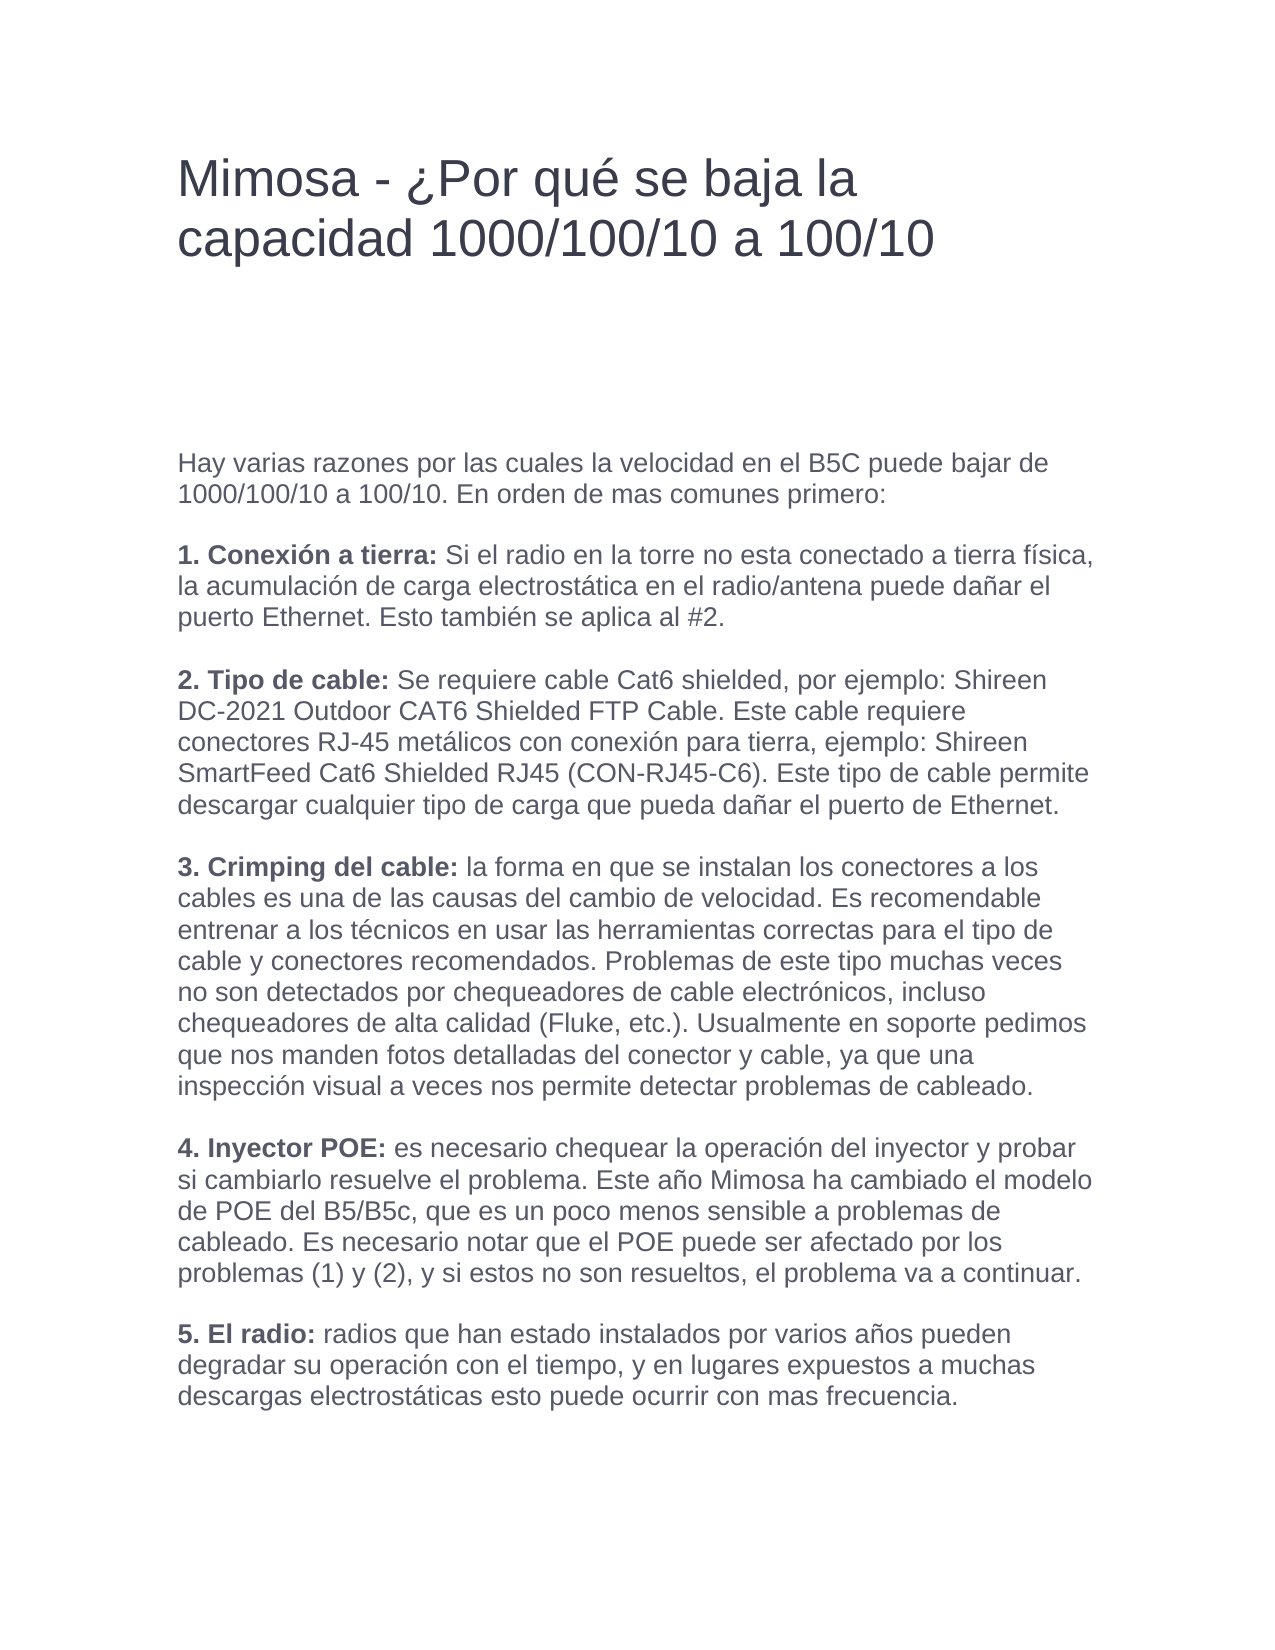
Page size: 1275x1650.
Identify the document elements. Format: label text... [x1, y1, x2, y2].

text Hay varias razones por las cuales la velocidad en el B5C puede bajar de 1000/100/10 a 100/10. En orden de mas comunes primero: [177, 447, 1098, 509]
text 5. El radio: radios que han estado instalados por varios años pueden degradar su operación con el tiempo, y en lugares expuestos a muchas descargas electrostáticas esto puede ocurrir con mas frecuencia. [177, 1318, 1098, 1412]
text 1. Conexión a tierra: Si el radio en la torre no esta conectado a tierra física, la acumulación de carga electrostática en el radio/antena puede dañar el puerto Ethernet. Esto también se aplica al #2. 2. Tipo de cable: Se requiere cable Cat6 shielded, por ejemplo: Shireen DC-2021 Outdoor CAT6 Shielded FTP Cable. Este cable requiere conectores RJ-45 metálicos con conexión para tierra, ejemplo: Shireen SmartFeed Cat6 Shielded RJ45 (CON-RJ45-C6). Este tipo de cable permite descargar cualquier tipo de carga que pueda dañar el puerto de Ethernet. 3. Crimping del cable: la forma en que se instalan los conectores a los cables es una de las causas del cambio de velocidad. Es recomendable entrenar a los técnicos en usar las herramientas correctas para el tipo de cable y conectores recomendados. Problemas de este tipo muchas veces no son detectados por chequeadores de cable electrónicos, incluso chequeadores de alta calidad (Fluke, etc.). Usualmente en soporte pedimos que nos manden fotos detalladas del conector y cable, ya que una inspección visual a veces nos permite detectar problemas de cableado. 4. Inyector POE: es necesario chequear la operación del inyector y probar si cambiarlo resuelve el problema. Este año Mimosa ha cambiado el modelo de POE del B5/B5c, que es un poco menos sensible a problemas de cableado. Es necesario notar que el POE puede ser afectado por los problemas (1) y (2), y si estos no son resueltos, el problema va a continuar. [177, 539, 1098, 1289]
text Mimosa - ¿Por qué se baja la capacidad 1000/100/10 a 100/10 [177, 148, 1098, 267]
